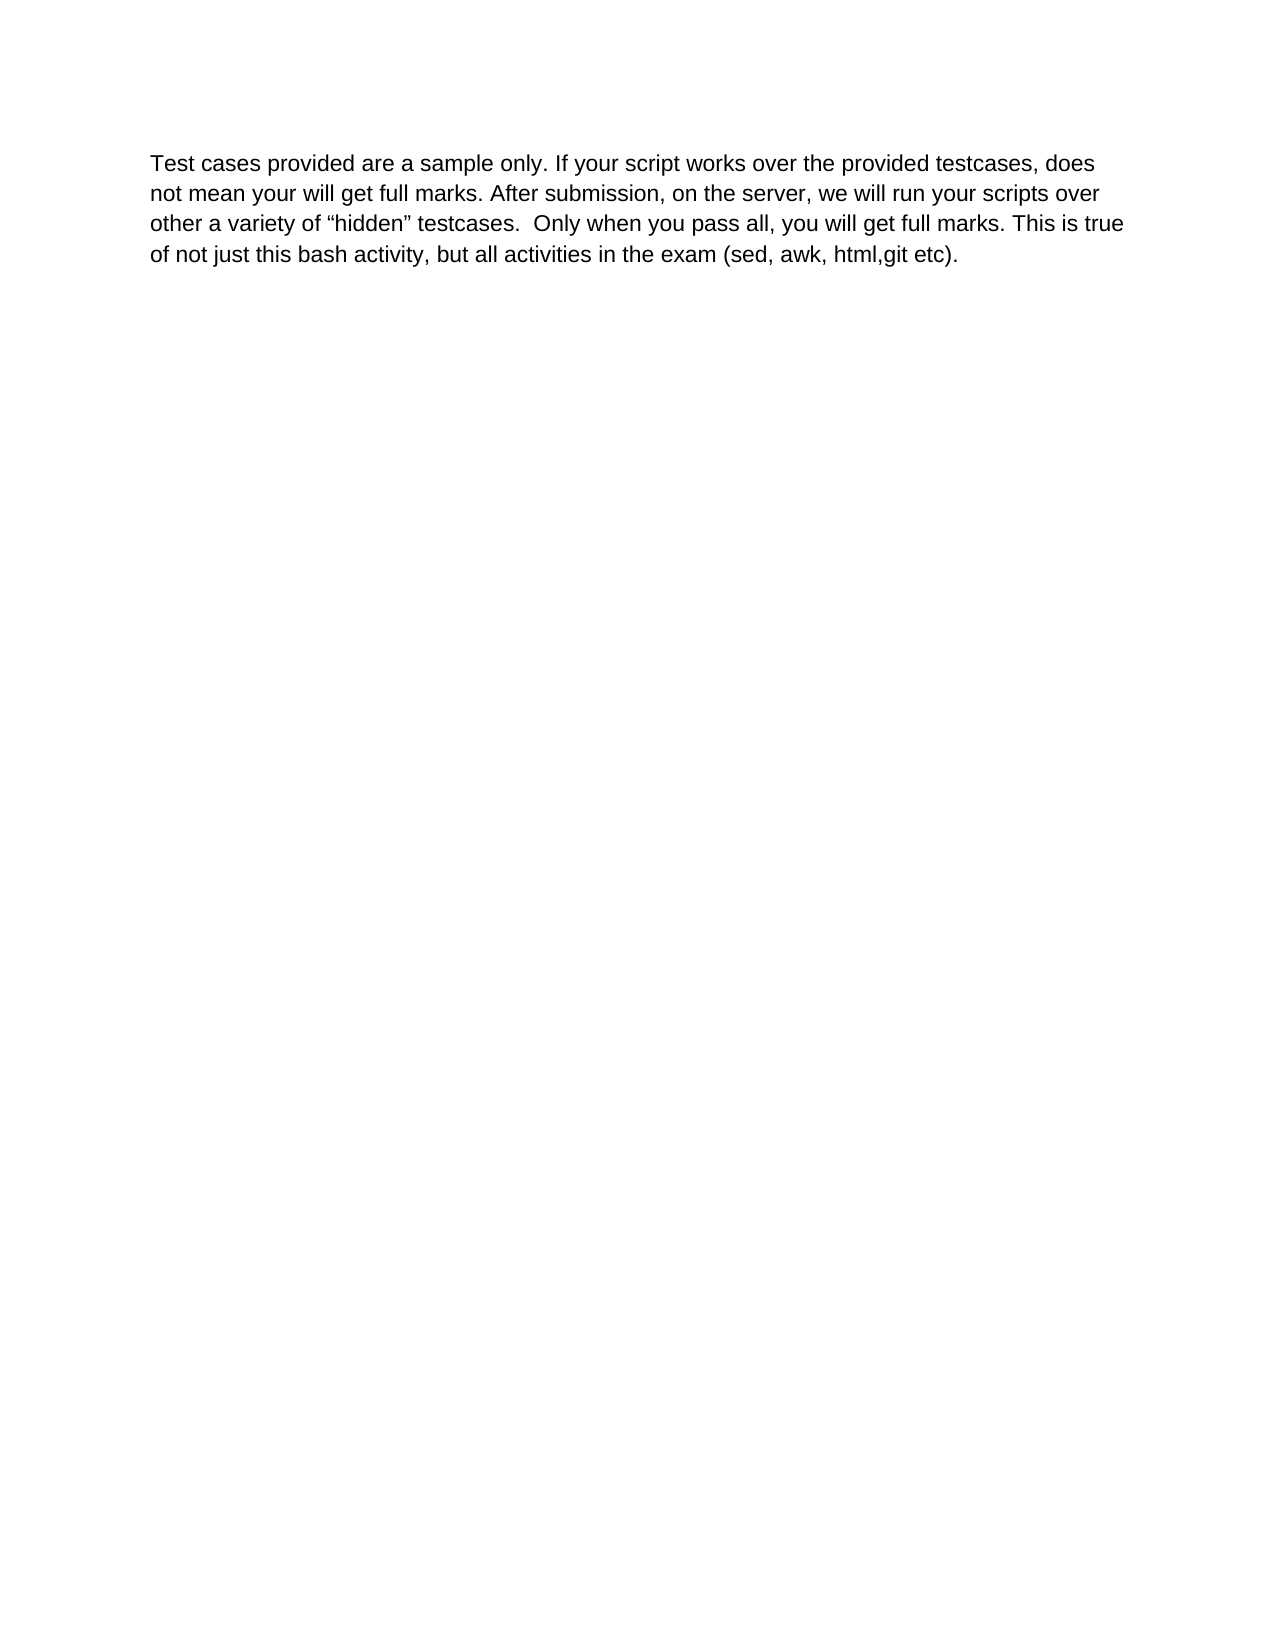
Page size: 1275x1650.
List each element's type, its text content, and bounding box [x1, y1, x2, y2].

text Test cases provided are a sample only. If your script works over the provided testcases, does not mean your will get full marks. After submission, on the server, we will run your scripts over other a variety of “hidden” testcases. Only when you pass all, you will get full marks. This is true of not just this bash activity, but all activities in the exam (sed, awk, html,git etc). [150, 150, 1125, 267]
